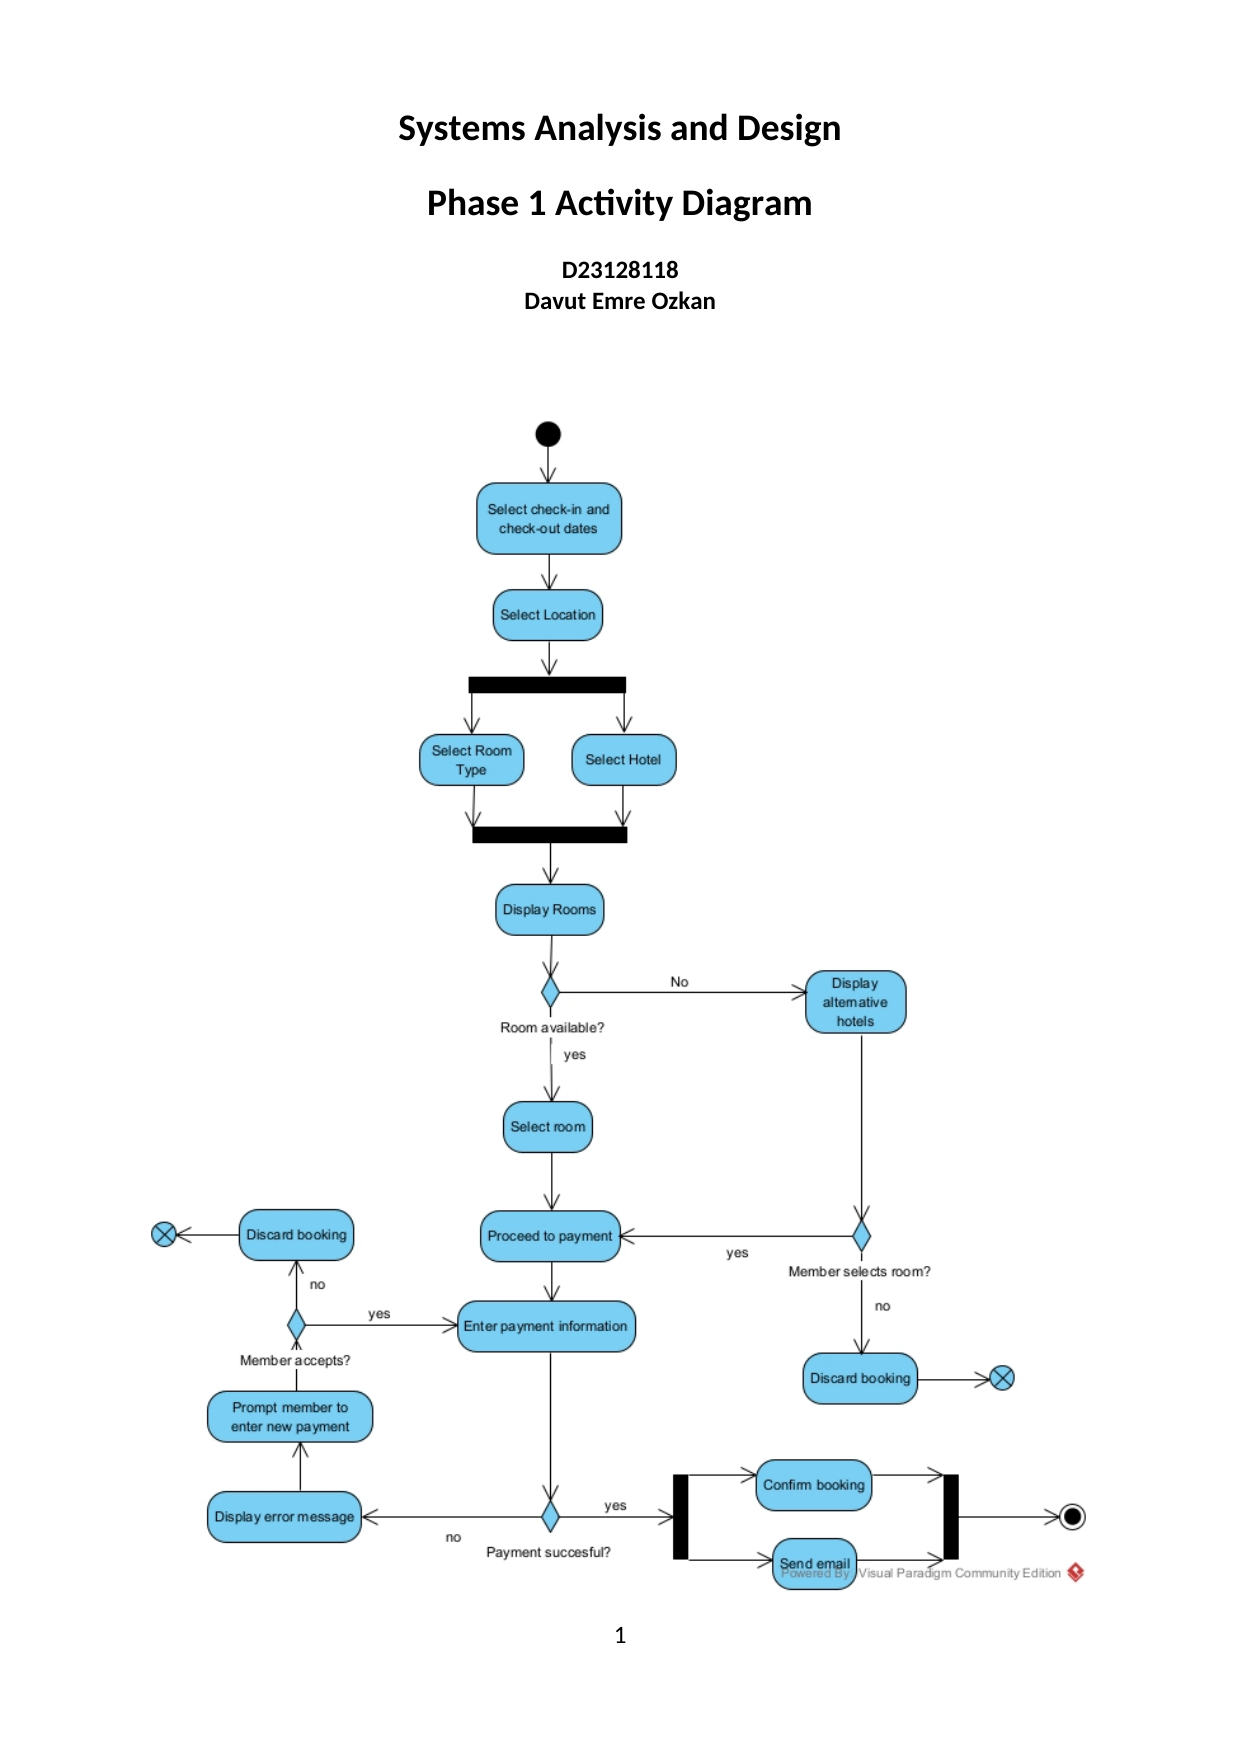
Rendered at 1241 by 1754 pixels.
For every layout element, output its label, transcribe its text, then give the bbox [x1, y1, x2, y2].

picture [150, 419, 1091, 1594]
text D23128118 [150, 254, 1090, 285]
text Phase 1 Activity Diagram [150, 179, 1090, 225]
text Davut Emre Ozkan [150, 285, 1090, 315]
text Systems Analysis and Design [150, 104, 1090, 150]
